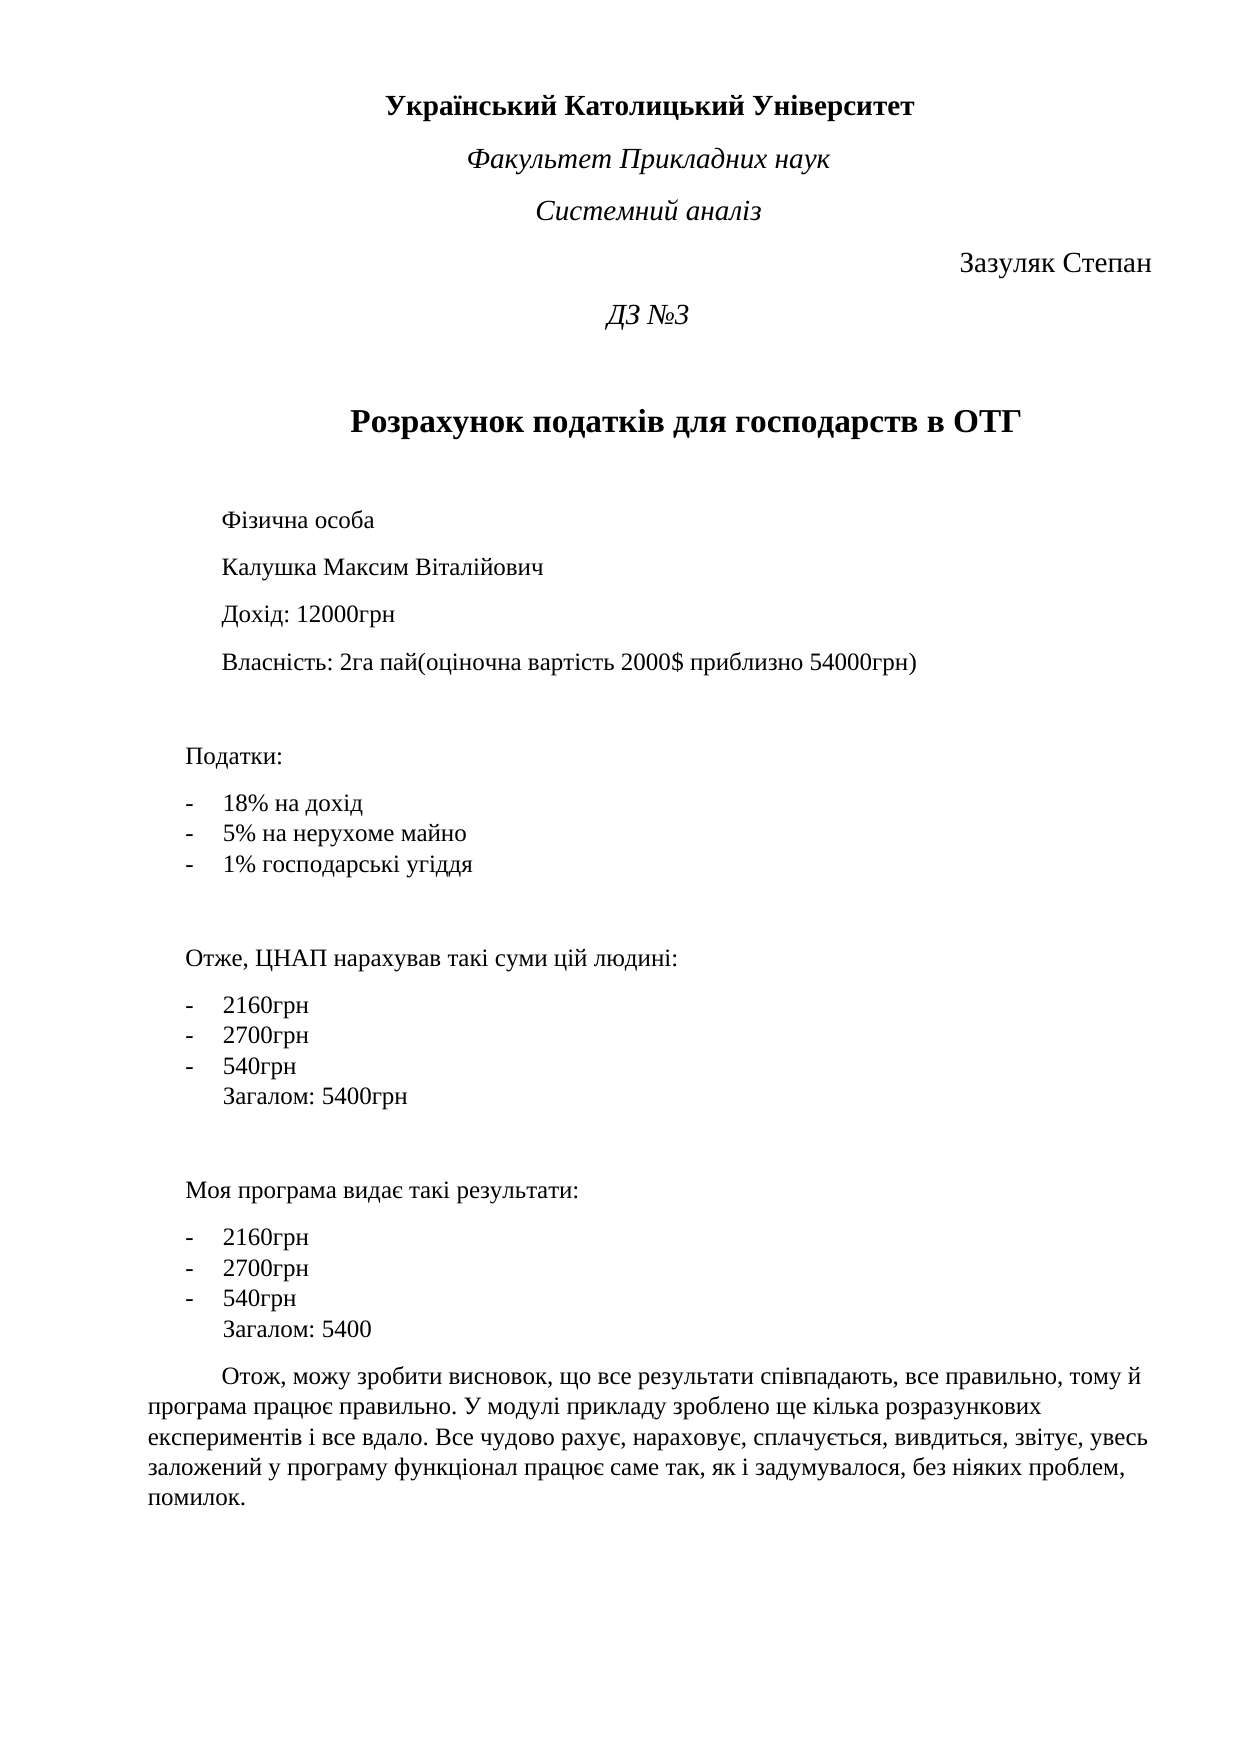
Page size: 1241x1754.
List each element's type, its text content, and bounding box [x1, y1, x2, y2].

text Український Католицький Університет [148, 88, 1152, 122]
text Зазуляк Степан [148, 245, 1152, 279]
list 5% на нерухоме майно [185, 818, 1152, 847]
text Моя програма видає такі результати: [148, 1175, 1152, 1204]
list 540грн [185, 1283, 1152, 1312]
text Калушка Максим Віталійович [148, 552, 1152, 581]
text Отже, ЦНАП нарахував такі суми цій людині: [148, 943, 1152, 972]
list 2700грн [185, 1020, 1152, 1049]
list Загалом: 5400 [223, 1314, 1152, 1342]
list 2700грн [185, 1253, 1152, 1282]
text Дохід: 12000грн [148, 599, 1152, 628]
text Системний аналіз [148, 193, 1152, 226]
text Фізична особа [148, 505, 1152, 534]
text Власність: 2га пай(оціночна вартість 2000$ приблизно 54000грн) [148, 647, 1152, 675]
list 2160грн [185, 1222, 1152, 1251]
list 2160грн [185, 990, 1152, 1019]
text Факультет Прикладних наук [148, 141, 1152, 174]
text ДЗ №3 [148, 297, 1152, 331]
list 1% господарські угіддя [185, 849, 1152, 877]
list 540грн [185, 1051, 1152, 1079]
text Отож, можу зробити висновок, що все результати співпадають, все правильно, тому й програма працює правильно. У модулі прикладу зроблено ще кілька розразункових експериментів і все вдало. Все чудово рахує, нараховує, сплачується, вивдиться, звітує, увесь заложений у програму функціонал працює саме так, як і задумувалося, без ніяких проблем, помилок. [148, 1361, 1152, 1511]
text Розрахунок податків для господарств в ОТГ [148, 402, 1152, 440]
text Податки: [148, 741, 1152, 769]
list 18% на дохід [185, 788, 1152, 817]
list Загалом: 5400грн [223, 1081, 1152, 1110]
